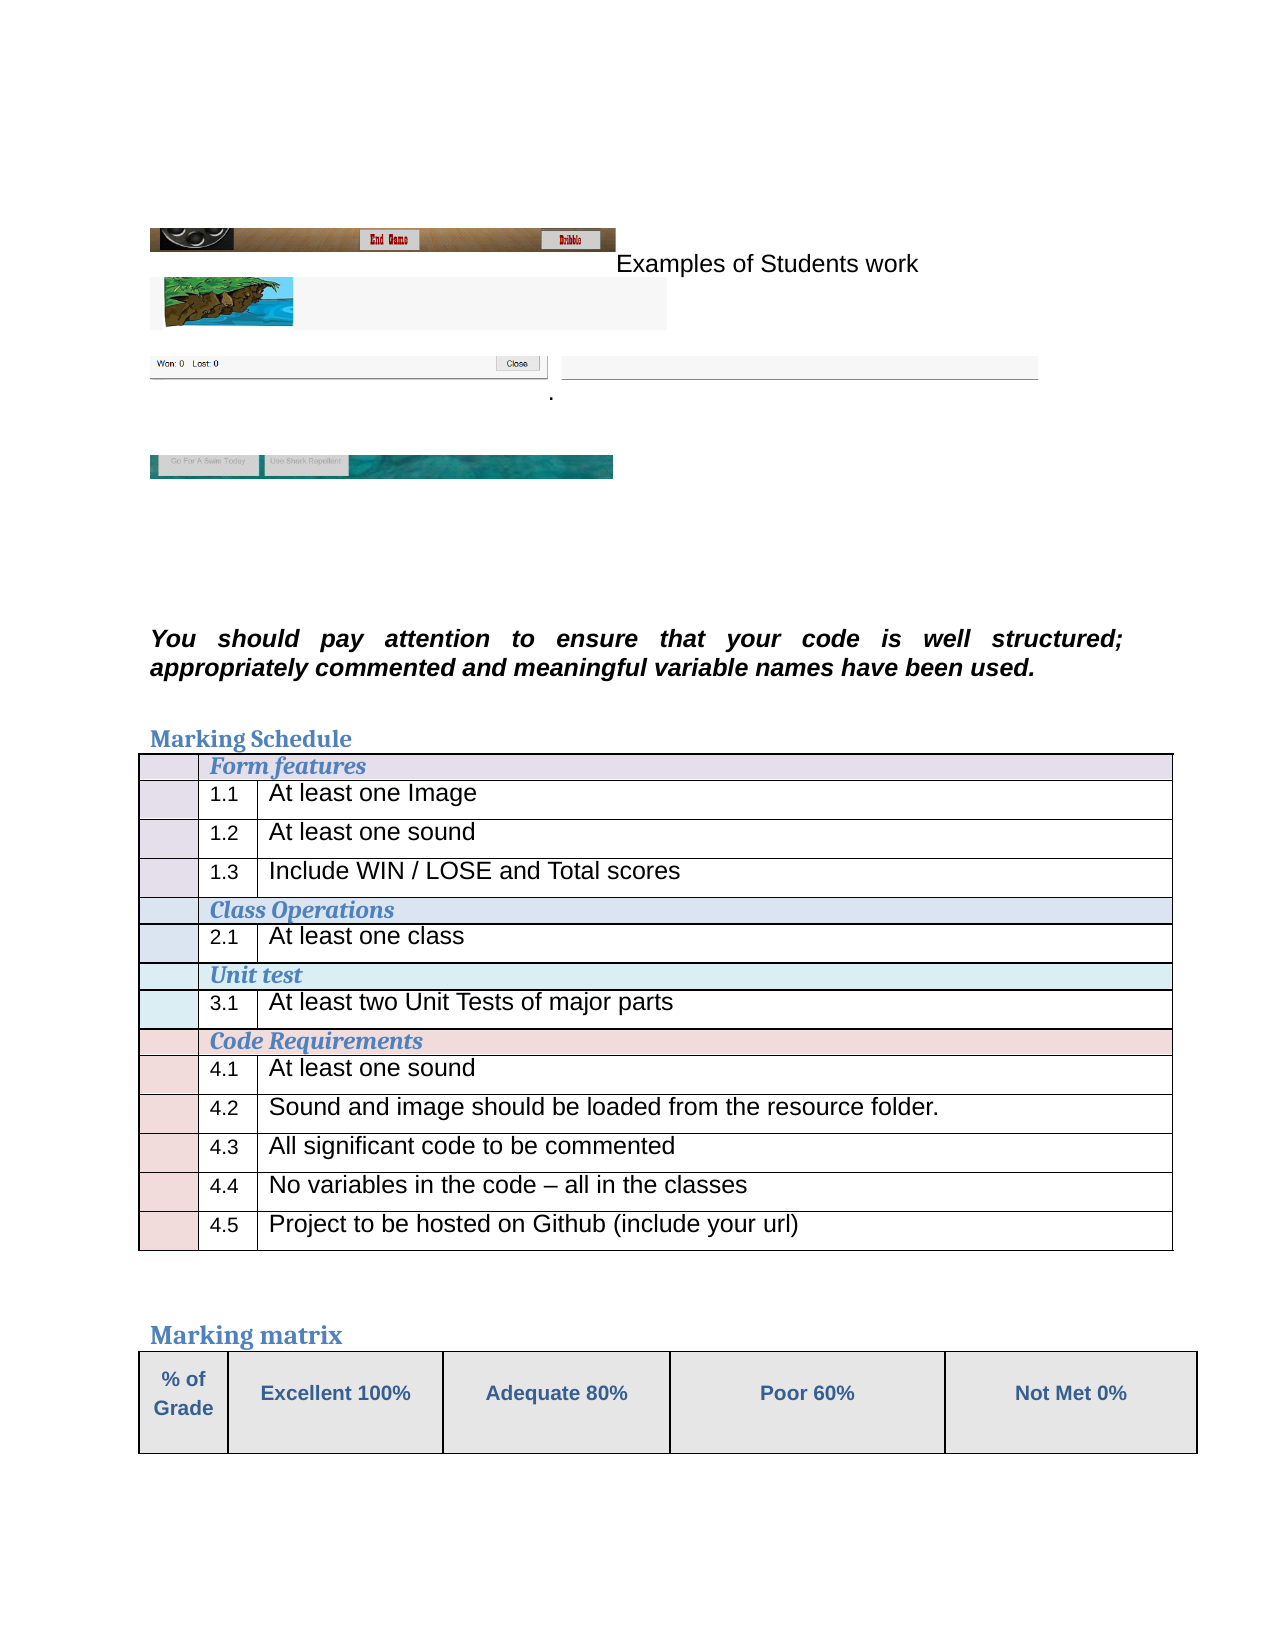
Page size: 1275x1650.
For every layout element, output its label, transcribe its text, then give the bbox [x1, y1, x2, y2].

table_cell [140, 991, 198, 1028]
table_cell [140, 781, 198, 818]
table_header Form features [199, 755, 1172, 779]
table_cell [140, 1056, 198, 1093]
table_cell [140, 1030, 198, 1054]
table_cell At least one sound [258, 1056, 1172, 1093]
table_cell 3.1 [199, 991, 257, 1028]
table_header Excellent 100% [229, 1352, 442, 1453]
table_cell [140, 1095, 198, 1133]
table_cell 4.1 [199, 1056, 257, 1093]
table_cell At least one Image [258, 781, 1172, 818]
table_cell Class Operations [199, 898, 1172, 923]
table_cell Unit test [199, 964, 1172, 989]
table_cell 1.2 [199, 820, 257, 858]
table_cell At least two Unit Tests of major parts [258, 991, 1172, 1028]
table_cell 4.4 [199, 1173, 257, 1211]
table_cell At least one sound [258, 820, 1172, 858]
table_cell No variables in the code – all in the classes [258, 1173, 1172, 1211]
table_cell Code Requirements [199, 1030, 1172, 1054]
text Examples of Students work [150, 249, 1125, 278]
table_header Not Met 0% [946, 1352, 1196, 1453]
table_cell All significant code to be commented [258, 1134, 1172, 1172]
table_cell 4.5 [199, 1212, 257, 1250]
table_header Poor 60% [671, 1352, 944, 1453]
table_cell [140, 1173, 198, 1211]
text You should pay attention to ensure that your code is well structured; appropriately commented and meaningful variable names have been used. [150, 625, 1125, 682]
table_header [140, 755, 198, 779]
table_cell 1.3 [199, 859, 257, 897]
table_cell Include WIN / LOSE and Total scores [258, 859, 1172, 897]
text Marking Schedule [150, 724, 1125, 753]
table_header Adequate 80% [444, 1352, 669, 1453]
table_cell At least one class [258, 925, 1172, 962]
table_cell [140, 925, 198, 962]
table_cell [140, 1134, 198, 1172]
table_cell 1.1 [199, 781, 257, 818]
table_cell 4.3 [199, 1134, 257, 1172]
text Marking matrix [150, 1322, 1125, 1351]
table_header % of Grade [140, 1352, 227, 1453]
table_cell [140, 1212, 198, 1250]
table_cell [140, 964, 198, 989]
table_cell Sound and image should be loaded from the resource folder. [258, 1095, 1172, 1133]
table_cell 4.2 [199, 1095, 257, 1133]
table_cell [140, 820, 198, 858]
table_cell 2.1 [199, 925, 257, 962]
table_cell Project to be hosted on Github (include your url) [258, 1212, 1172, 1250]
table_cell [140, 859, 198, 897]
text . [150, 377, 1125, 406]
table_cell [140, 898, 198, 923]
